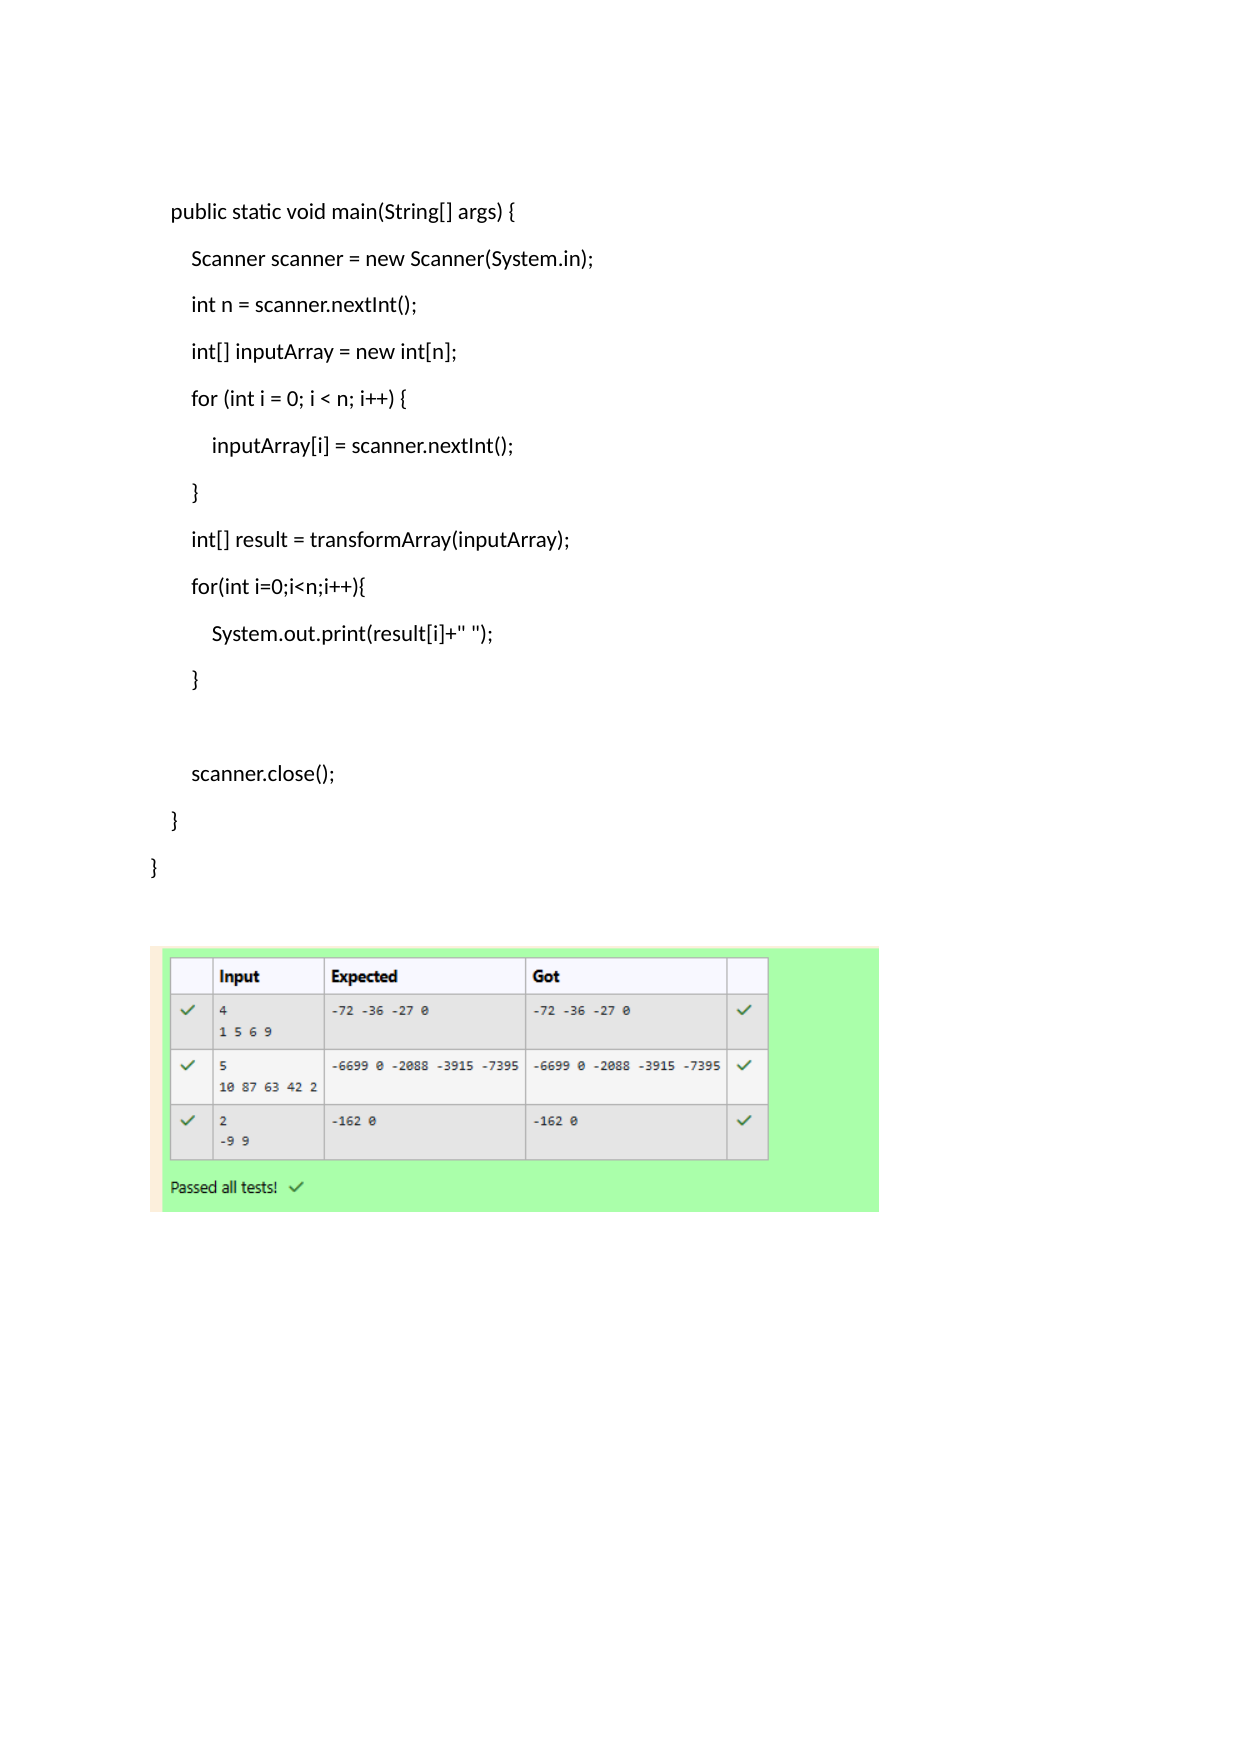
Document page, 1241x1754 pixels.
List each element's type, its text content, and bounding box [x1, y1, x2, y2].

text } [150, 666, 1090, 694]
text for(int i=0;i<n;i++){ [150, 572, 1090, 600]
text inputArray[i] = scanner.nextInt(); [150, 431, 1090, 459]
text int[] inputArray = new int[n]; [150, 337, 1090, 366]
text Scanner scanner = new Scanner(System.in); [150, 244, 1090, 272]
text } [150, 853, 1090, 881]
text } [150, 478, 1090, 506]
text System.out.print(result[i]+" "); [150, 619, 1090, 647]
picture [150, 946, 879, 1212]
text } [150, 806, 1090, 834]
text public static void main(String[] args) { [150, 197, 1090, 225]
text int[] result = transformArray(inputArray); [150, 525, 1090, 553]
text for (int i = 0; i < n; i++) { [150, 384, 1090, 412]
text scanner.close(); [150, 759, 1090, 787]
text int n = scanner.nextInt(); [150, 291, 1090, 319]
